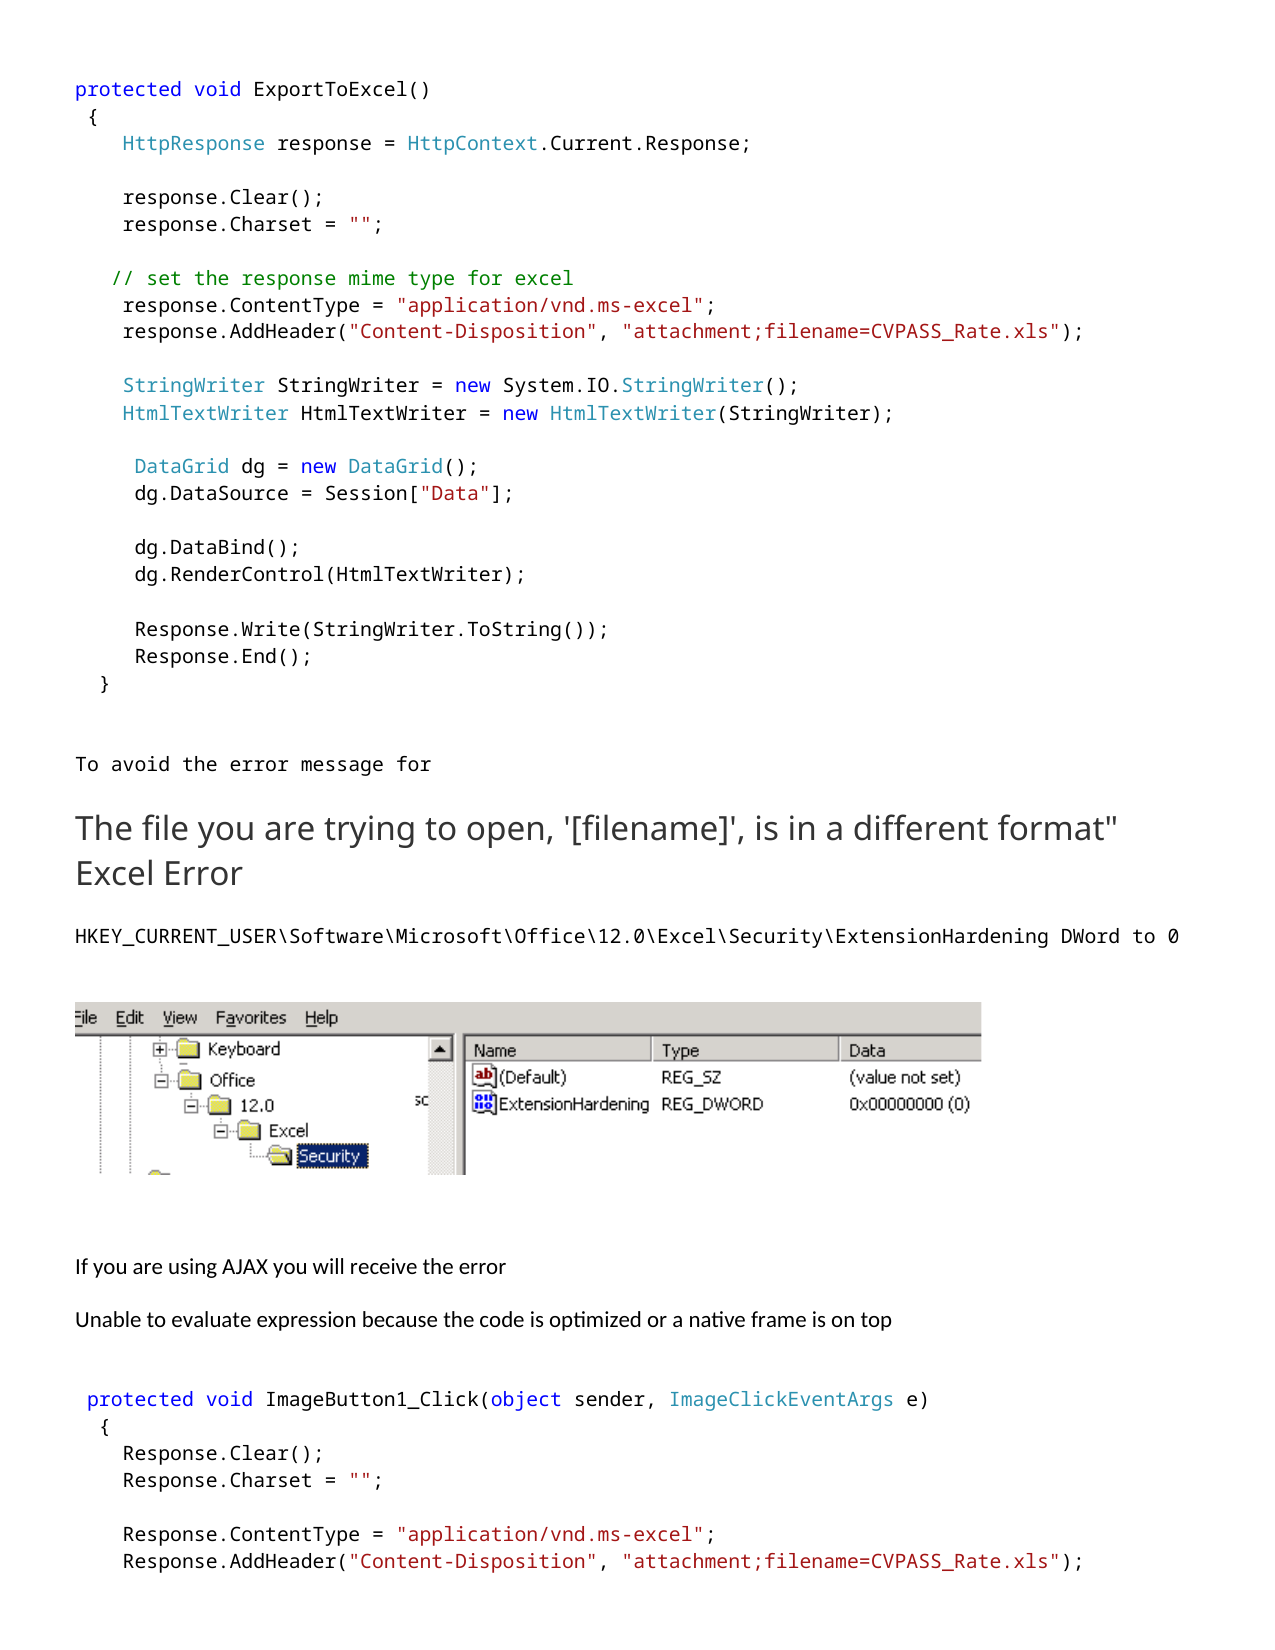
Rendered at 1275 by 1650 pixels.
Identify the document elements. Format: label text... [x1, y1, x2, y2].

text { [75, 102, 1200, 129]
picture [75, 1002, 982, 1175]
text HttpResponse response = HttpContext.Current.Response; [75, 129, 1200, 156]
text Response.ContentType = "application/vnd.ms-excel"; [75, 1520, 1200, 1547]
text } [75, 669, 1200, 697]
text If you are using AJAX you will receive the error [75, 1252, 1200, 1280]
text StringWriter StringWriter = new System.IO.StringWriter(); [75, 372, 1200, 399]
text Response.End(); [75, 643, 1200, 669]
text response.AddHeader("Content-Disposition", "attachment;filename=CVPASS_Rate.xls"); [75, 318, 1200, 345]
text dg.DataBind(); [75, 534, 1200, 561]
text Response.Write(StringWriter.ToString()); [75, 616, 1200, 643]
text dg.DataSource = Session["Data"]; [75, 480, 1200, 507]
text To avoid the error message for [75, 751, 1200, 777]
text response.Clear(); [75, 183, 1200, 210]
text Unable to evaluate expression because the code is optimized or a native frame is on top [75, 1305, 1200, 1333]
text HtmlTextWriter HtmlTextWriter = new HtmlTextWriter(StringWriter); [75, 399, 1200, 426]
text Response.Clear(); [75, 1439, 1200, 1466]
text { [75, 1412, 1200, 1439]
text dg.RenderControl(HtmlTextWriter); [75, 561, 1200, 588]
text Response.Charset = ""; [75, 1466, 1200, 1493]
text HKEY_CURRENT_USER\Software\Microsoft\Office\12.0\Excel\Security\ExtensionHardening DWord to 0 [75, 922, 1200, 949]
text DataGrid dg = new DataGrid(); [75, 453, 1200, 480]
text The file you are trying to open, '[filename]', is in a different format" Excel Error [75, 804, 1200, 895]
text response.Charset = ""; [75, 210, 1200, 237]
text Response.AddHeader("Content-Disposition", "attachment;filename=CVPASS_Rate.xls"); [75, 1547, 1200, 1574]
text protected void ImageButton1_Click(object sender, ImageClickEventArgs e) [75, 1385, 1200, 1412]
text protected void ExportToExcel() [75, 75, 1200, 102]
text response.ContentType = "application/vnd.ms-excel"; [75, 291, 1200, 318]
text // set the response mime type for excel [75, 264, 1200, 291]
